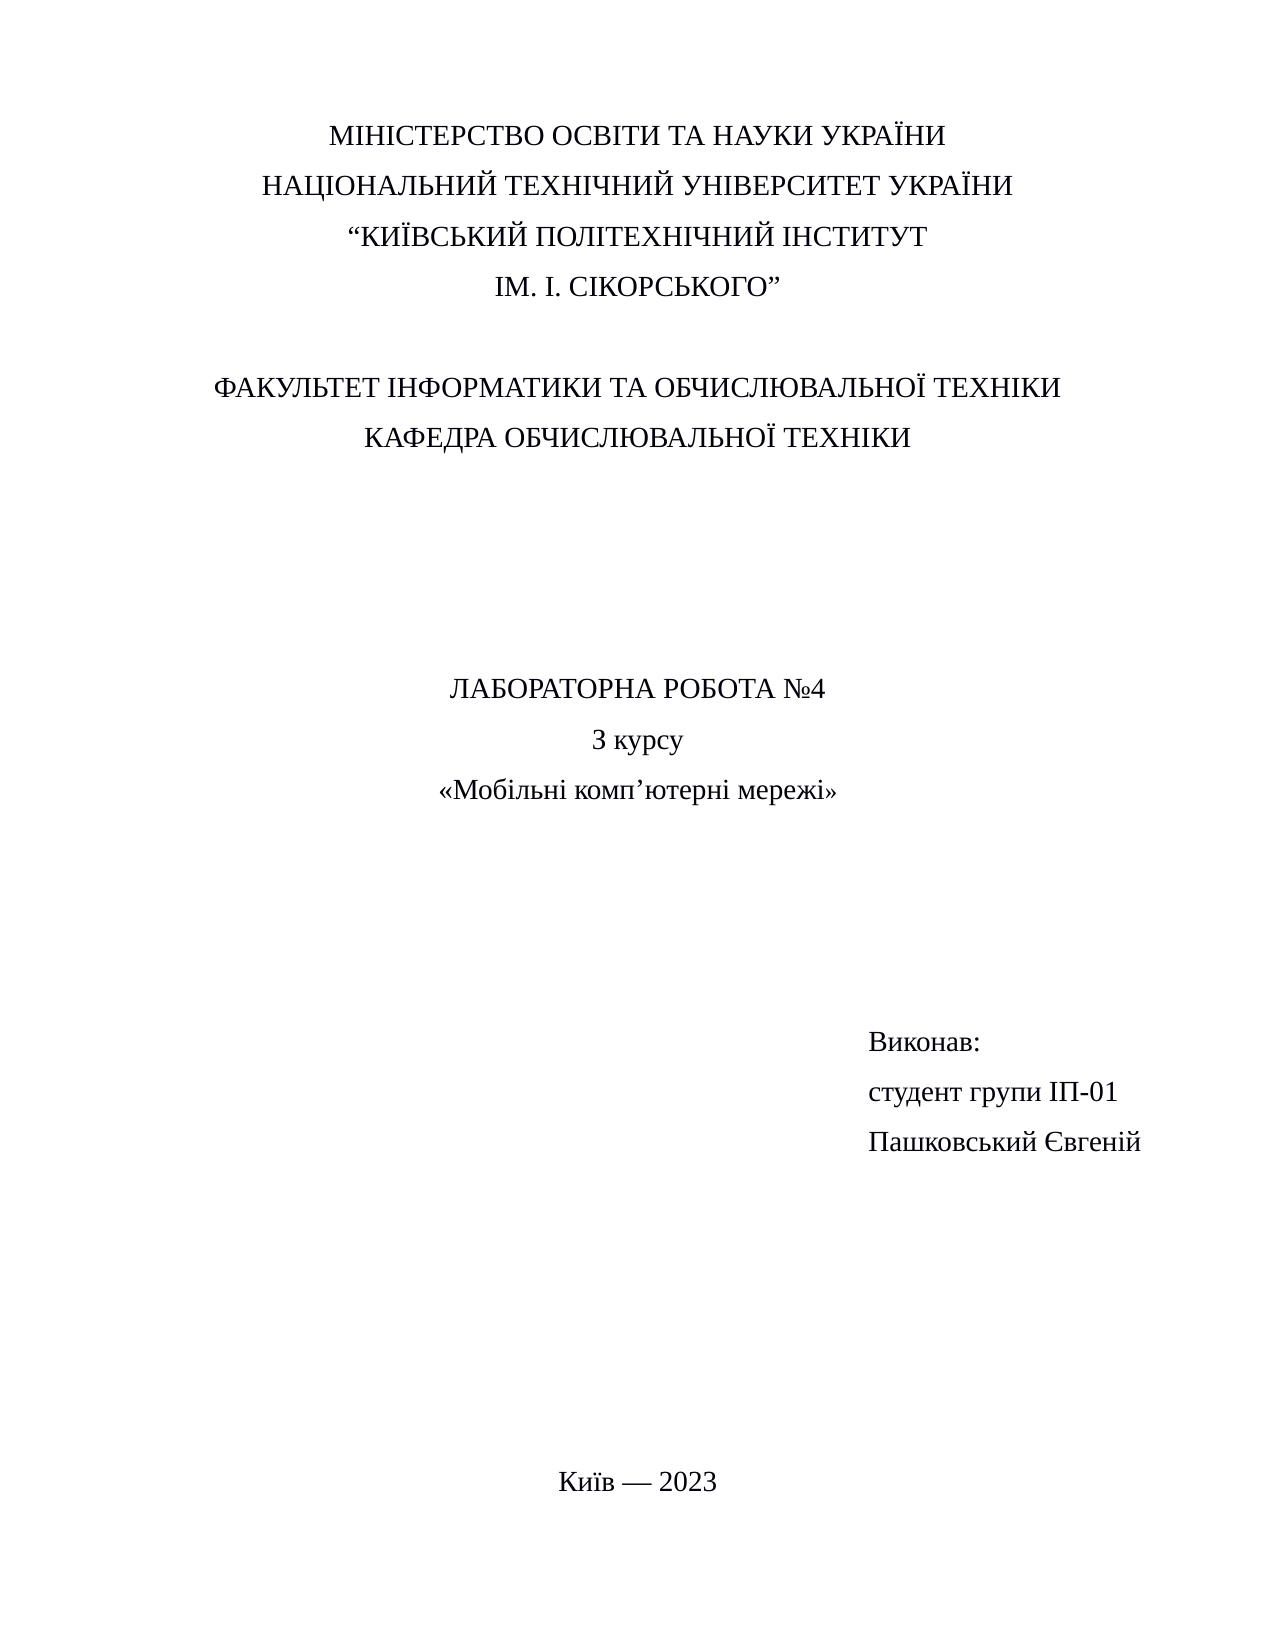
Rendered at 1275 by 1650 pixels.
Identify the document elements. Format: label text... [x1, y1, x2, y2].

text КАФЕДРА ОБЧИСЛЮВАЛЬНОЇ ТЕХНІКИ [118, 420, 1157, 453]
text «Мобільні комп’ютерні мережі» [118, 772, 1157, 806]
text ІМ. І. СІКОРСЬКОГО” [118, 269, 1157, 303]
text НАЦІОНАЛЬНИЙ ТЕХНІЧНИЙ УНІВЕРСИТЕТ УКРАЇНИ [118, 168, 1157, 202]
text Виконав: [118, 1024, 1157, 1057]
text студент групи ІП-01 [118, 1074, 1157, 1108]
text З курсу [118, 722, 1157, 755]
text ЛАБОРАТОРНА РОБОТА №4 [118, 672, 1157, 705]
text “КИЇВСЬКИЙ ПОЛІТЕХНІЧНИЙ ІНСТИТУТ [118, 219, 1157, 252]
text МІНІСТЕРСТВО ОСВІТИ ТА НАУКИ УКРАЇНИ [118, 118, 1157, 152]
text Київ — 2023 [118, 1464, 1157, 1498]
text Пашковський Євгеній [118, 1124, 1157, 1158]
text ФАКУЛЬТЕТ ІНФОРМАТИКИ ТА ОБЧИСЛЮВАЛЬНОЇ ТЕХНІКИ [118, 370, 1157, 403]
